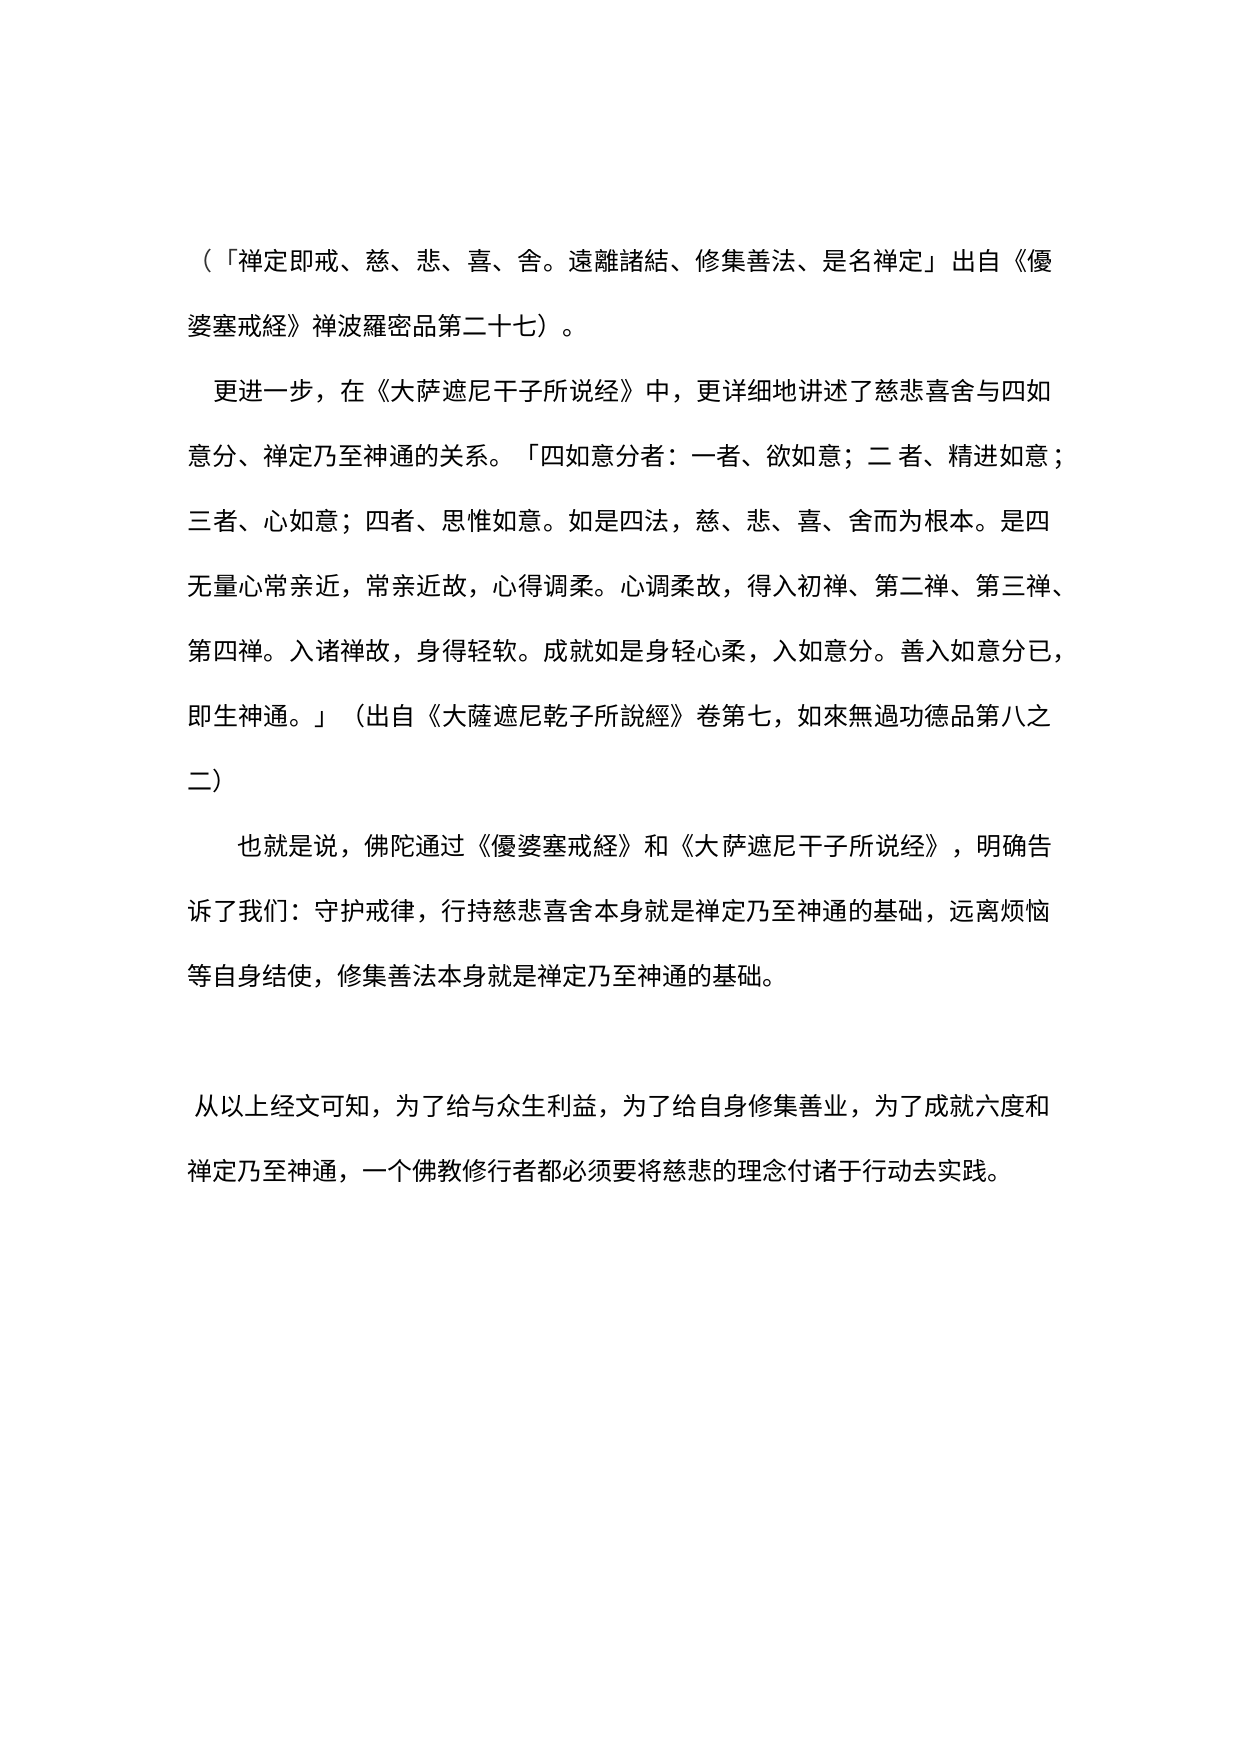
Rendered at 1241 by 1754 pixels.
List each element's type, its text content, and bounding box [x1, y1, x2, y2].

text 也就是说，佛陀通过《優婆塞戒経》和《大萨遮尼干子所说经》，明确告诉了我们：守护戒律，行持慈悲喜舍本身就是禅定乃至神通的基础，远离烦恼等自身结使，修集善法本身就是禅定乃至神通的基础。 [187, 812, 1053, 1007]
text 更进一步，在《大萨遮尼干子所说经》中，更详细地讲述了慈悲喜舍与四如意分、禅定乃至神通的关系。「四如意分者：一者、欲如意；二 者、精进如意；三者、心如意；四者、思惟如意。如是四法，慈、悲、喜、舍而为根本。是四无量心常亲近，常亲近故，心得调柔。心调柔故，得入初禅、第二禅、第三禅、第四禅。入诸禅故，身得轻软。成就如是身轻心柔，入如意分。善入如意分已，即生神通。」（出自《大薩遮尼乾子所說經》卷第七，如來無過功德品第八之二） [187, 357, 1053, 812]
text 从以上经文可知，为了给与众生利益，为了给自身修集善业，为了成就六度和禅定乃至神通，一个佛教修行者都必须要将慈悲的理念付诸于行动去实践。 [187, 1072, 1053, 1202]
text （「禅定即戒、慈、悲、喜、舎。遠離諸結、修集善法、是名禅定」出自《優婆塞戒経》禅波羅密品第二十七）。 [187, 227, 1053, 357]
